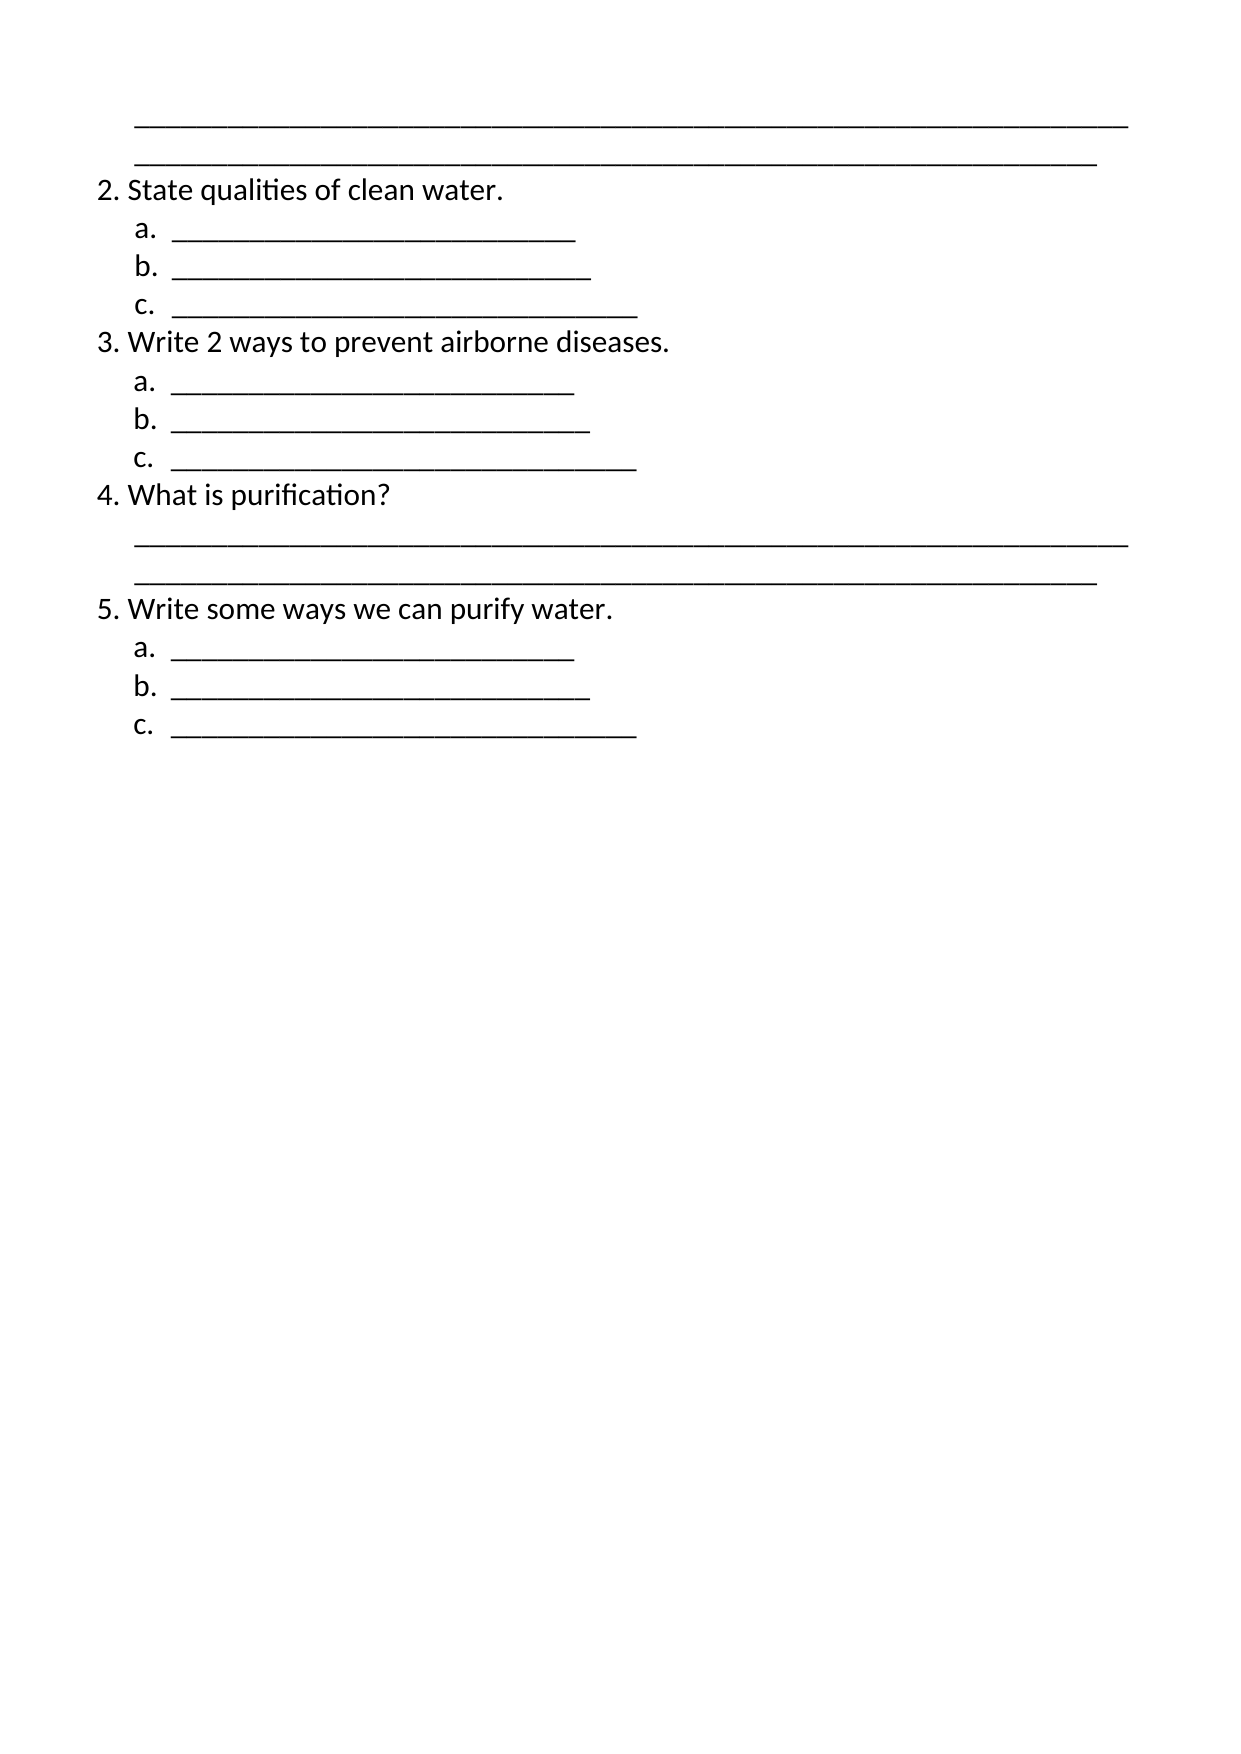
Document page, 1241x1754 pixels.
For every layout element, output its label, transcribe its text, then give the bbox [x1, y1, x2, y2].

list Write some ways we can purify water. [97, 589, 1137, 627]
list __________________________ [133, 361, 1137, 399]
list Write 2 ways to prevent airborne diseases. [97, 322, 1137, 361]
list State qualities of clean water. [97, 170, 1137, 208]
list __________________________ [133, 627, 1137, 666]
list ______________________________________________________________________________________________________________________________ [134, 513, 1137, 589]
list ___________________________ [133, 666, 1137, 704]
list __________________________ [134, 208, 1137, 246]
list ______________________________ [133, 704, 1137, 742]
list What is purification? [97, 475, 1137, 513]
list ______________________________ [134, 284, 1137, 322]
list ______________________________ [133, 437, 1137, 475]
list ______________________________________________________________________________________________________________________________ [134, 94, 1137, 170]
list ___________________________ [134, 246, 1137, 284]
list ___________________________ [133, 399, 1137, 437]
